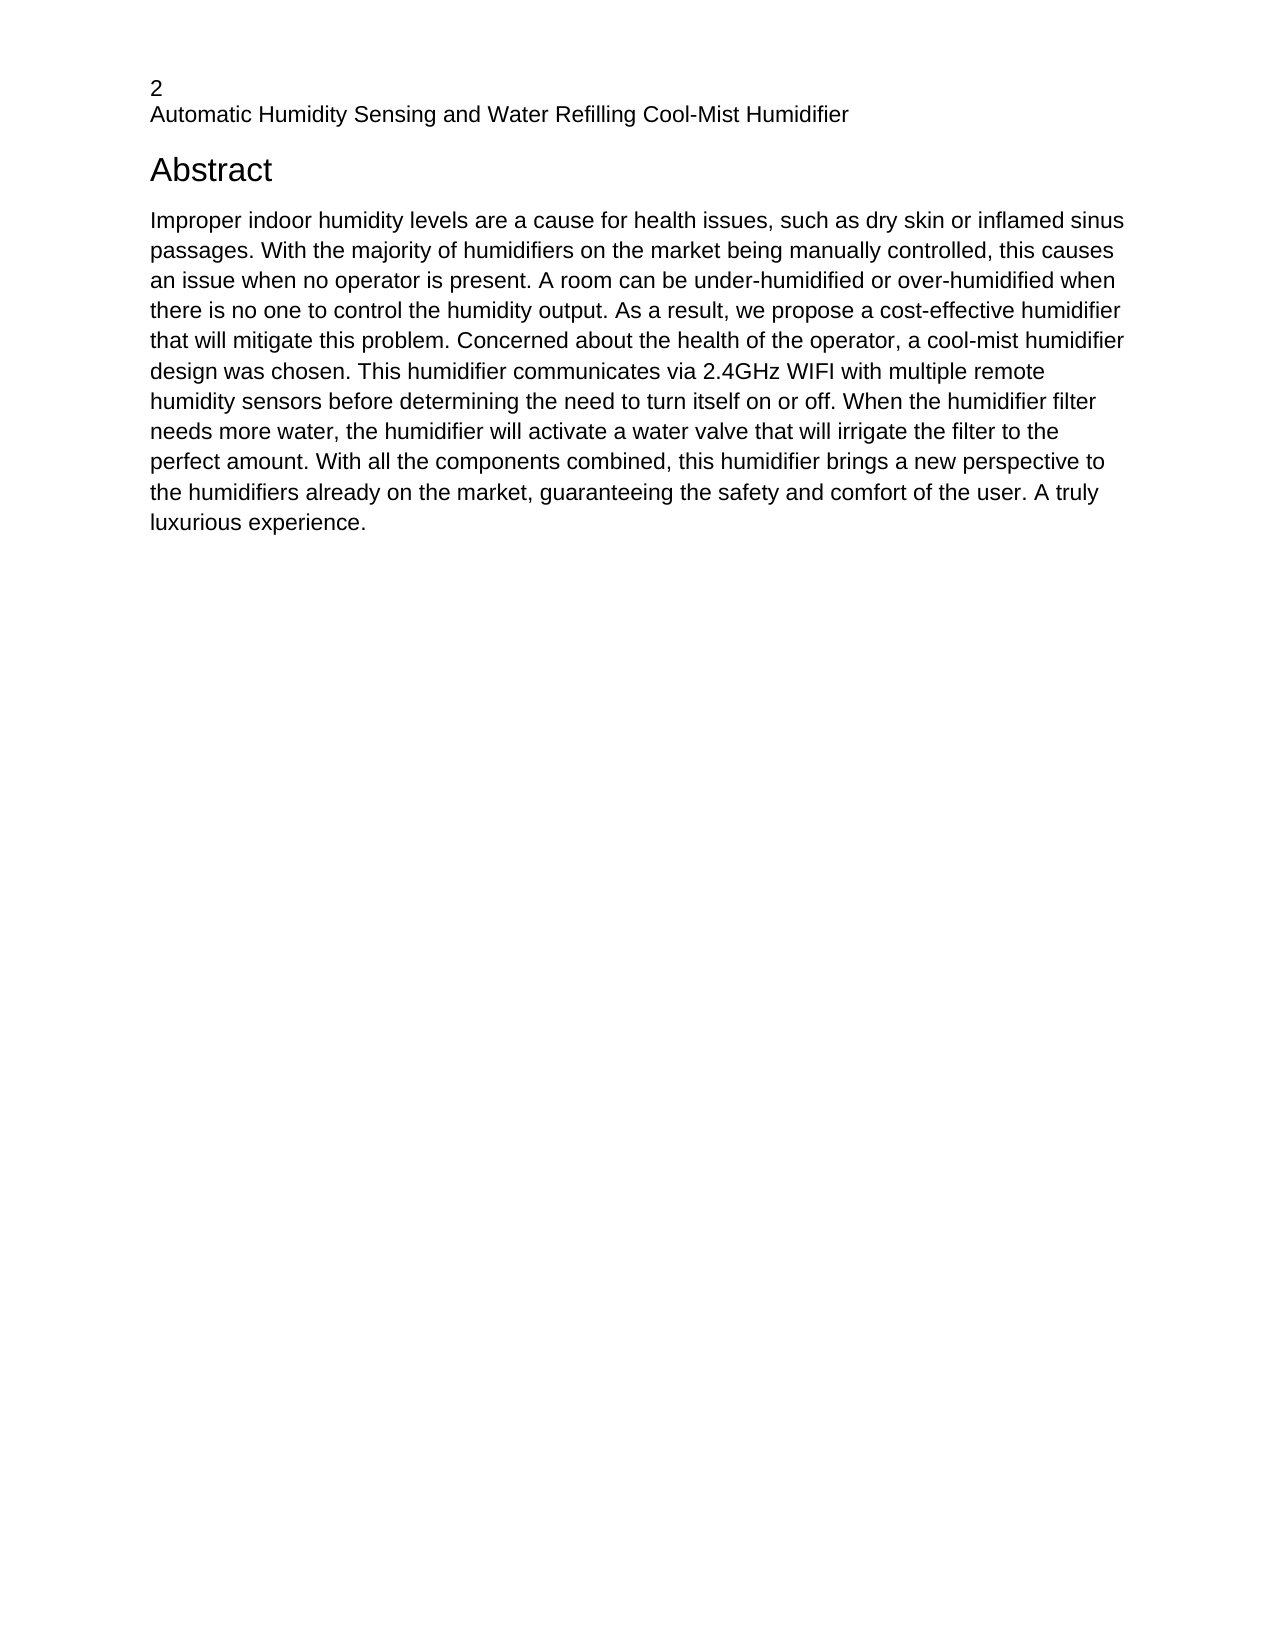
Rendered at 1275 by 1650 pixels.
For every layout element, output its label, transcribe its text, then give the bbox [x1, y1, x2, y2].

subtitle Abstract [150, 150, 1125, 188]
text Improper indoor humidity levels are a cause for health issues, such as dry skin or inflamed sinus passages. With the majority of humidifiers on the market being manually controlled, this causes an issue when no operator is present. A room can be under-humidified or over-humidified when there is no one to control the humidity output. As a result, we propose a cost-effective humidifier that will mitigate this problem. Concerned about the health of the operator, a cool-mist humidifier design was chosen. This humidifier communicates via 2.4GHz WIFI with multiple remote humidity sensors before determining the need to turn itself on or off. When the humidifier filter needs more water, the humidifier will activate a water valve that will irrigate the filter to the perfect amount. With all the components combined, this humidifier brings a new perspective to the humidifiers already on the market, guaranteeing the safety and comfort of the user. A truly luxurious experience. [150, 207, 1125, 535]
